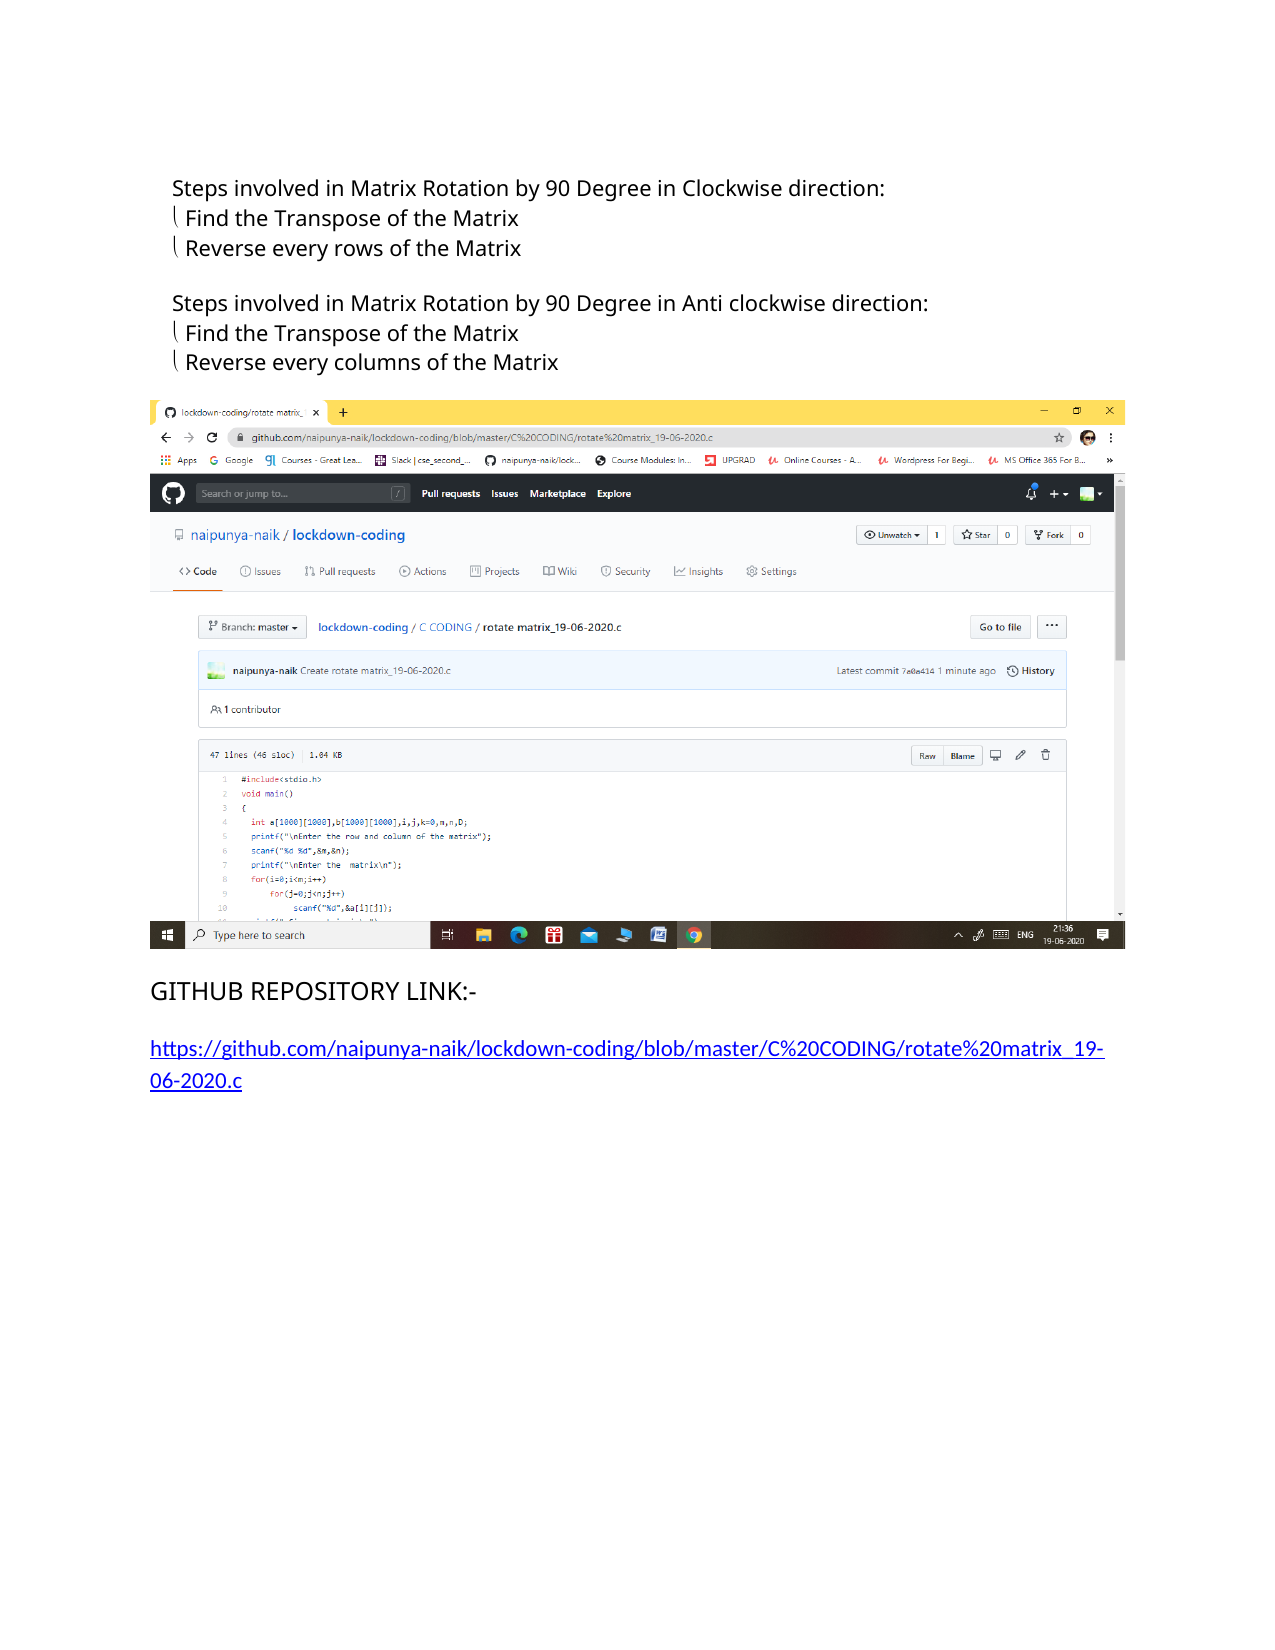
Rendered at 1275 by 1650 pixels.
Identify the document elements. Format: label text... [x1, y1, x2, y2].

text https://github.com/naipunya-naik/lockdown-coding/blob/master/C%20CODING/rotate%20matrix_19-06-2020.c [150, 1034, 1125, 1094]
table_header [149, 150, 1170, 401]
picture [150, 400, 1125, 949]
text GITHUB REPOSITORY LINK:- [150, 974, 1125, 1008]
